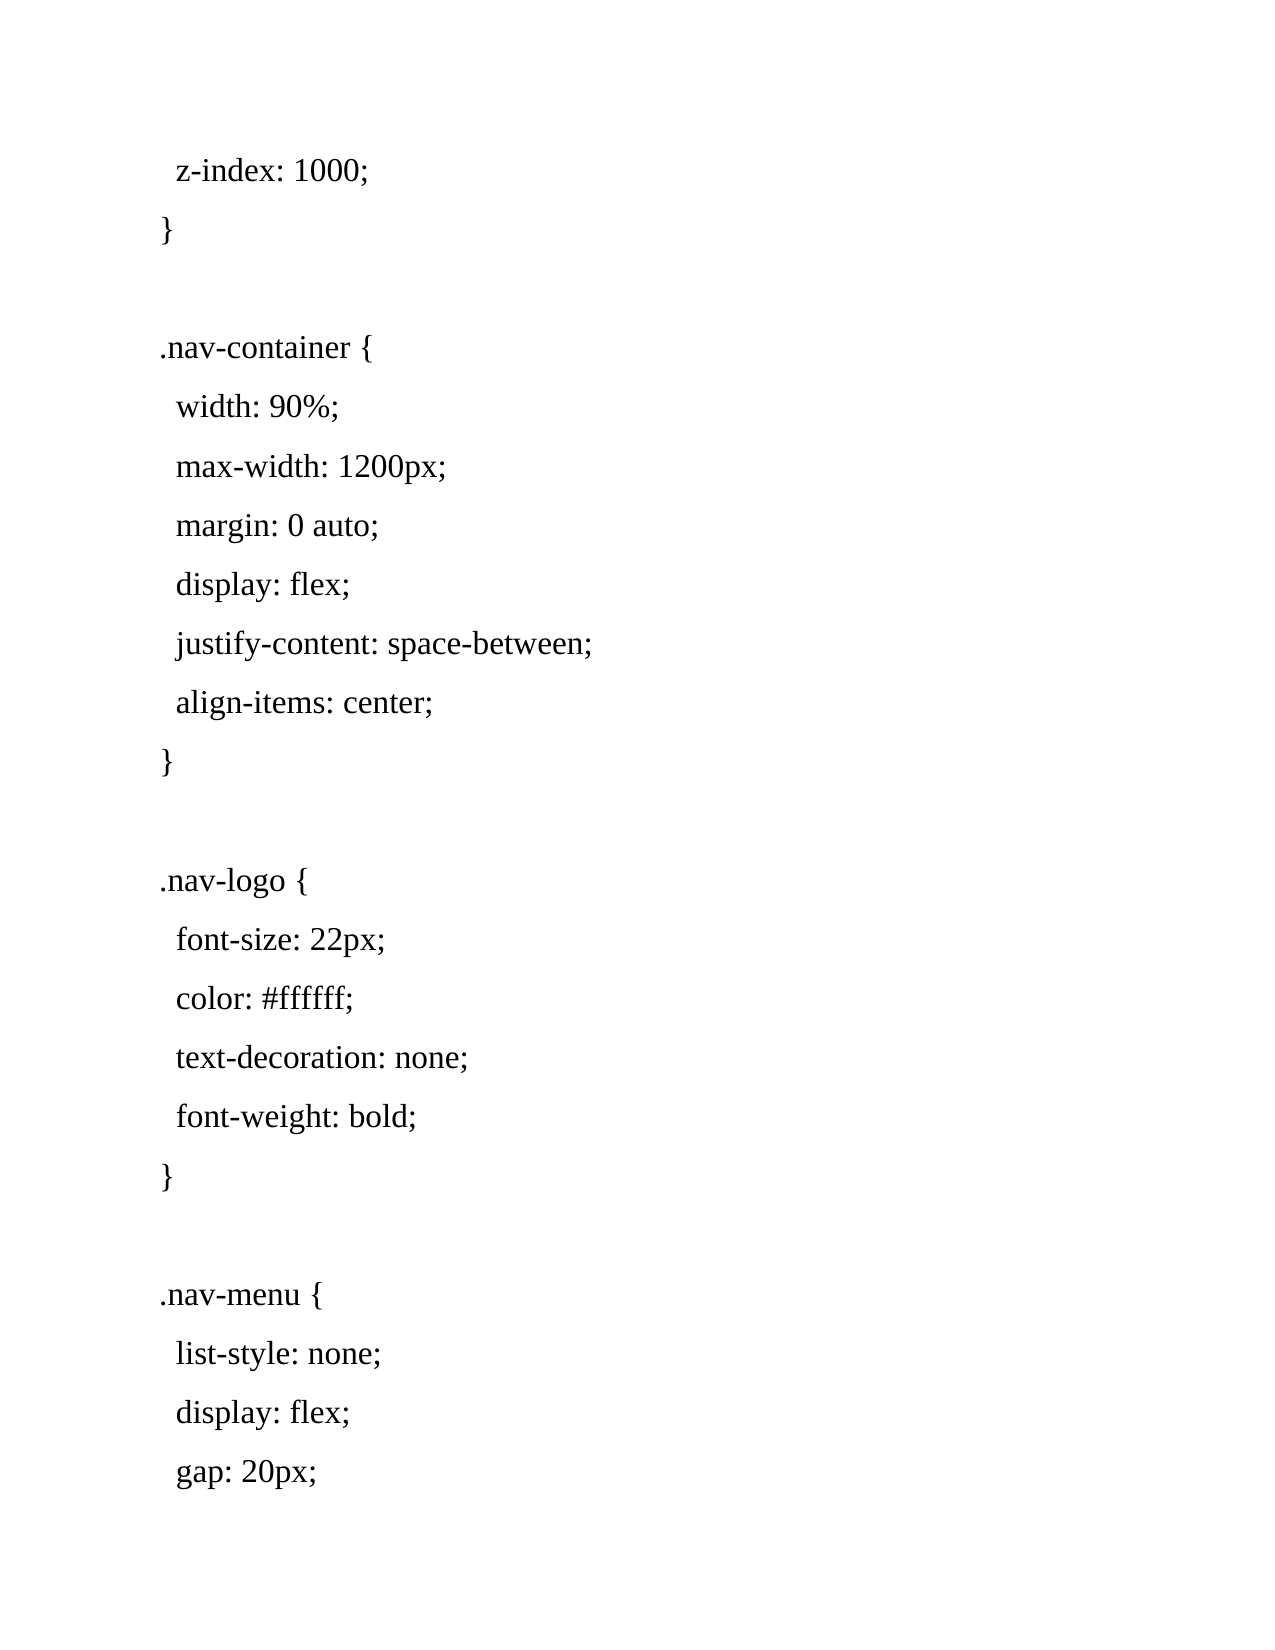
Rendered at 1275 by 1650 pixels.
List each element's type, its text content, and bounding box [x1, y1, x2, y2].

text width: 90%; [159, 387, 1162, 425]
text color: #ffffff; [159, 978, 1162, 1017]
text font-size: 22px; [159, 919, 1162, 957]
text .nav-logo { [159, 860, 1162, 898]
text align-items: center; [159, 682, 1162, 721]
text } [159, 209, 1162, 247]
text text-decoration: none; [159, 1037, 1162, 1076]
text justify-content: space-between; [159, 623, 1162, 662]
text display: flex; [159, 1392, 1162, 1431]
text max-width: 1200px; [159, 446, 1162, 484]
text display: flex; [159, 564, 1162, 602]
text } [159, 1156, 1162, 1194]
text .nav-container { [159, 327, 1162, 366]
text gap: 20px; [159, 1452, 1162, 1490]
text font-weight: bold; [159, 1097, 1162, 1135]
text } [159, 742, 1162, 780]
text z-index: 1000; [159, 150, 1162, 188]
text list-style: none; [159, 1333, 1162, 1372]
text margin: 0 auto; [159, 505, 1162, 543]
text .nav-menu { [159, 1274, 1162, 1312]
